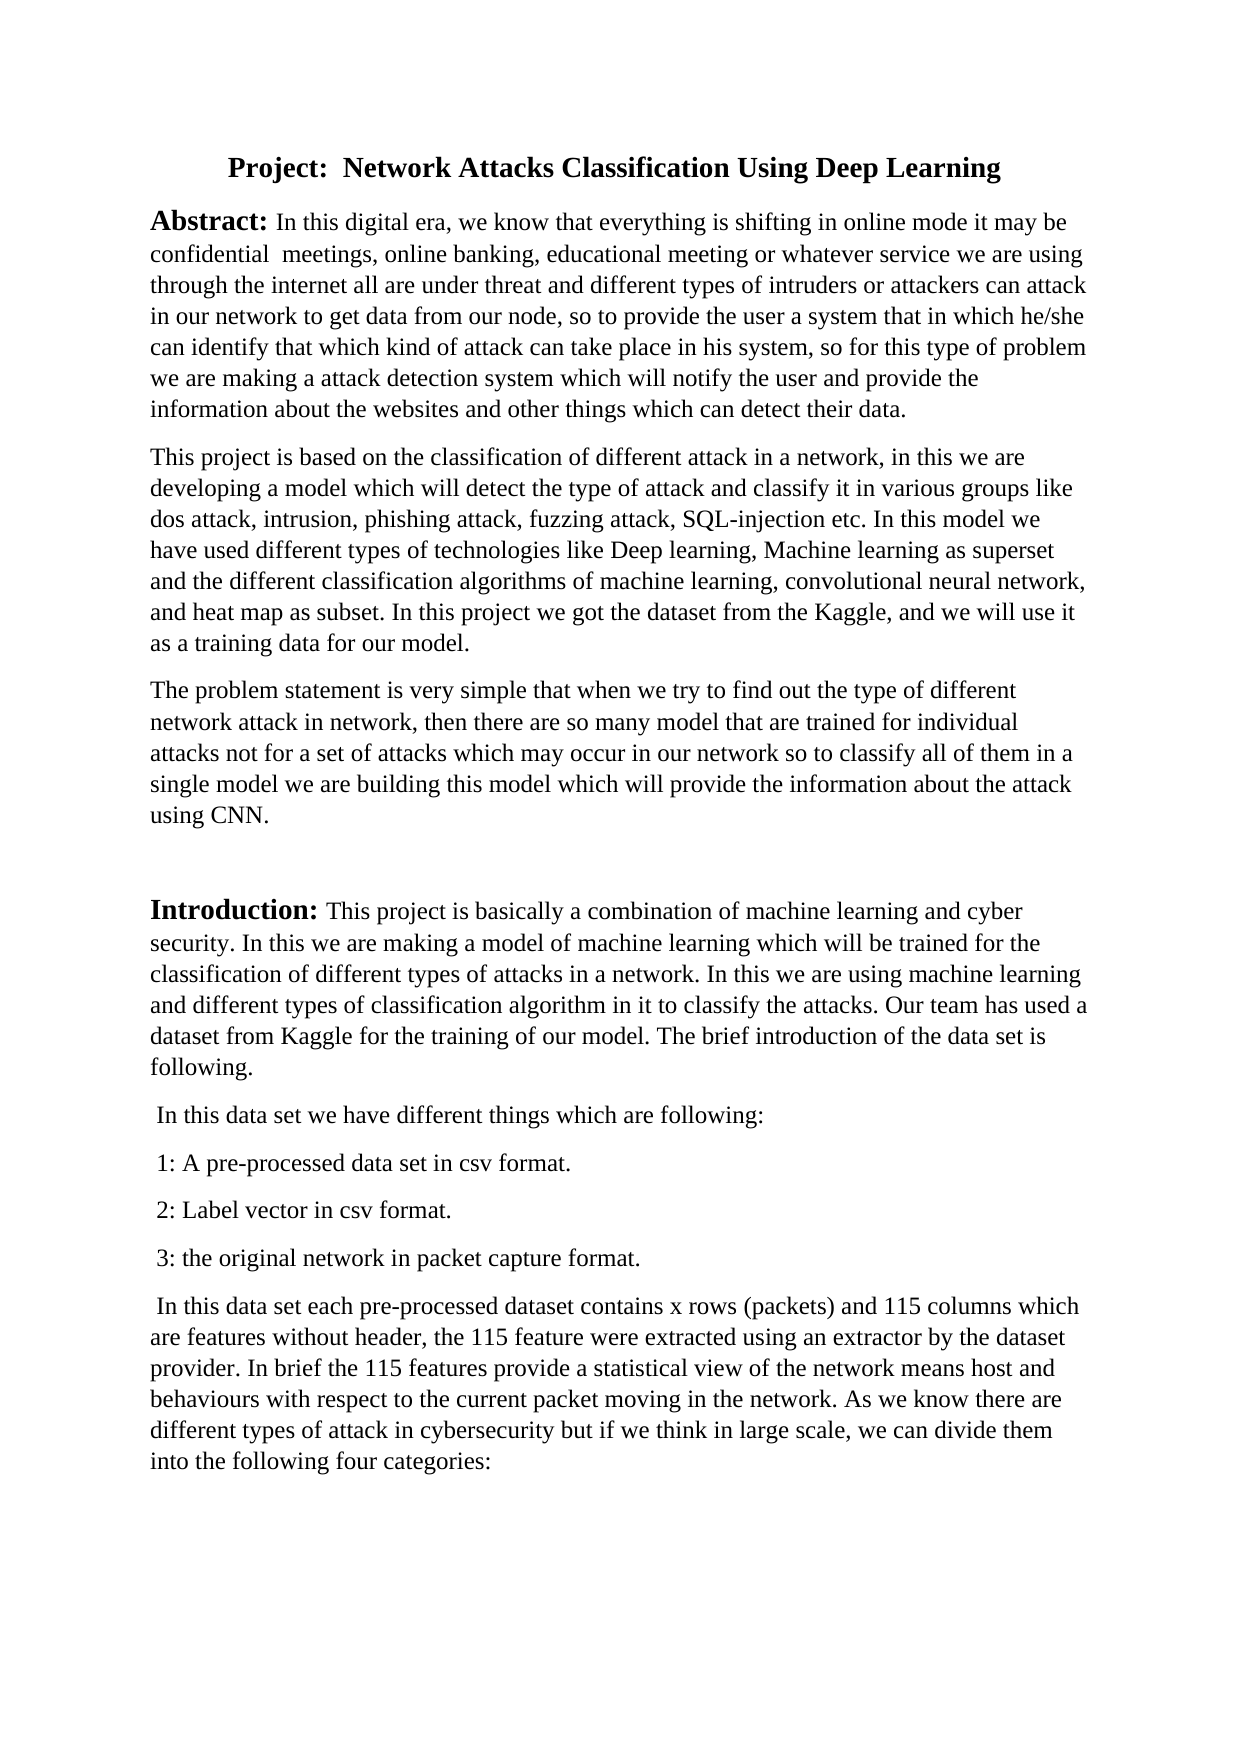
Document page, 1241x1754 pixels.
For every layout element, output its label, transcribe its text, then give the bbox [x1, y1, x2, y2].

text 1: A pre-processed data set in csv format. [150, 1148, 1090, 1177]
text The problem statement is very simple that when we try to find out the type of different network attack in network, then there are so many model that are trained for individual attacks not for a set of attacks which may occur in our network so to classify all of them in a single model we are building this model which will provide the information about the attack using CNN. [150, 676, 1090, 828]
text This project is based on the classification of different attack in a network, in this we are developing a model which will detect the type of attack and classify it in various groups like dos attack, intrusion, phishing attack, fuzzing attack, SQL-injection etc. In this model we have used different types of technologies like Deep learning, Machine learning as superset and the different classification algorithms of machine learning, convolutional neural network, and heat map as subset. In this project we got the dataset from the Kaggle, and we will use it as a training data for our model. [150, 442, 1090, 657]
text Abstract: In this digital era, we know that everything is shifting in online mode it may be confidential meetings, online banking, educational meeting or whatever service we are using through the internet all are under threat and different types of intruders or attackers can attack in our network to get data from our node, so to provide the user a system that in which he/she can identify that which kind of attack can take place in his system, so for this type of problem we are making a attack detection system which will notify the user and provide the information about the websites and other things which can detect their data. [150, 203, 1090, 423]
text In this data set each pre-processed dataset contains x rows (packets) and 115 columns which are features without header, the 115 feature were extracted using an extractor by the dataset provider. In brief the 115 features provide a statistical view of the network means host and behaviours with respect to the current packet moving in the network. As we know there are different types of attack in cybersecurity but if we think in large scale, we can divide them into the following four categories: [150, 1291, 1090, 1475]
text Introduction: This project is basically a combination of machine learning and cyber security. In this we are making a model of machine learning which will be trained for the classification of different types of attacks in a network. In this we are using machine learning and different types of classification algorithm in it to classify the attacks. Our team has used a dataset from Kaggle for the training of our model. The brief introduction of the data set is following. [150, 892, 1090, 1081]
text 2: Label vector in csv format. [150, 1196, 1090, 1224]
text 3: the original network in packet capture format. [150, 1243, 1090, 1272]
text In this data set we have different things which are following: [150, 1100, 1090, 1129]
text Project: Network Attacks Classification Using Deep Learning [150, 150, 1090, 183]
